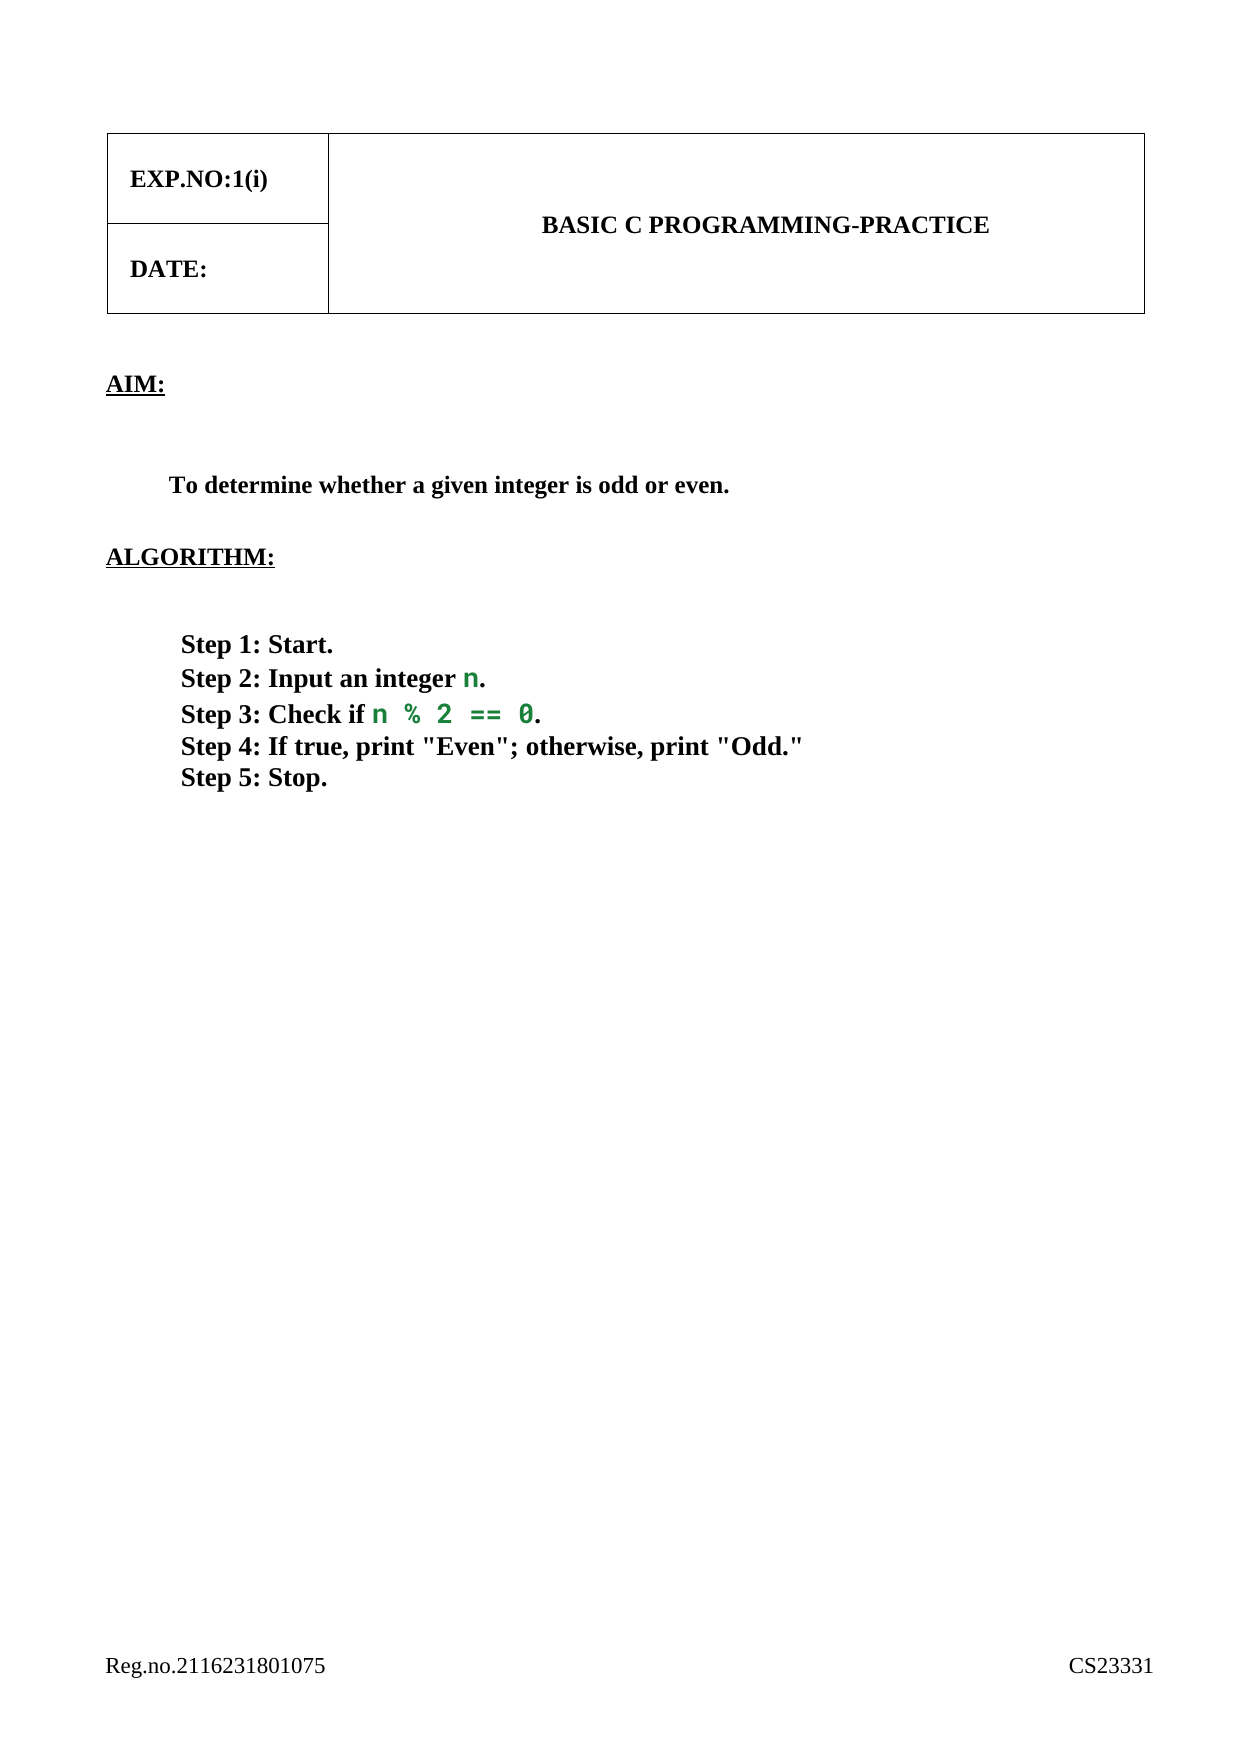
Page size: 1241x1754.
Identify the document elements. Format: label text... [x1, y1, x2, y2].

table_header BASIC C PROGRAMMING-PRACTICE [329, 134, 1144, 313]
text Step 3: Check if n % 2 == 0. [181, 695, 1155, 730]
text To determine whether a given integer is odd or even. [94, 470, 1155, 498]
text Step 5: Stop. [181, 762, 1155, 793]
text Step 2: Input an integer n. [181, 659, 1155, 695]
table_cell DATE: [108, 224, 328, 313]
table_header EXP.NO:1(i) [108, 134, 328, 223]
text AIM: [106, 369, 1155, 398]
text ALGORITHM: [106, 542, 1155, 570]
text Step 4: If true, print "Even"; otherwise, print "Odd." [181, 730, 1155, 762]
text Step 1: Start. [181, 628, 1155, 659]
